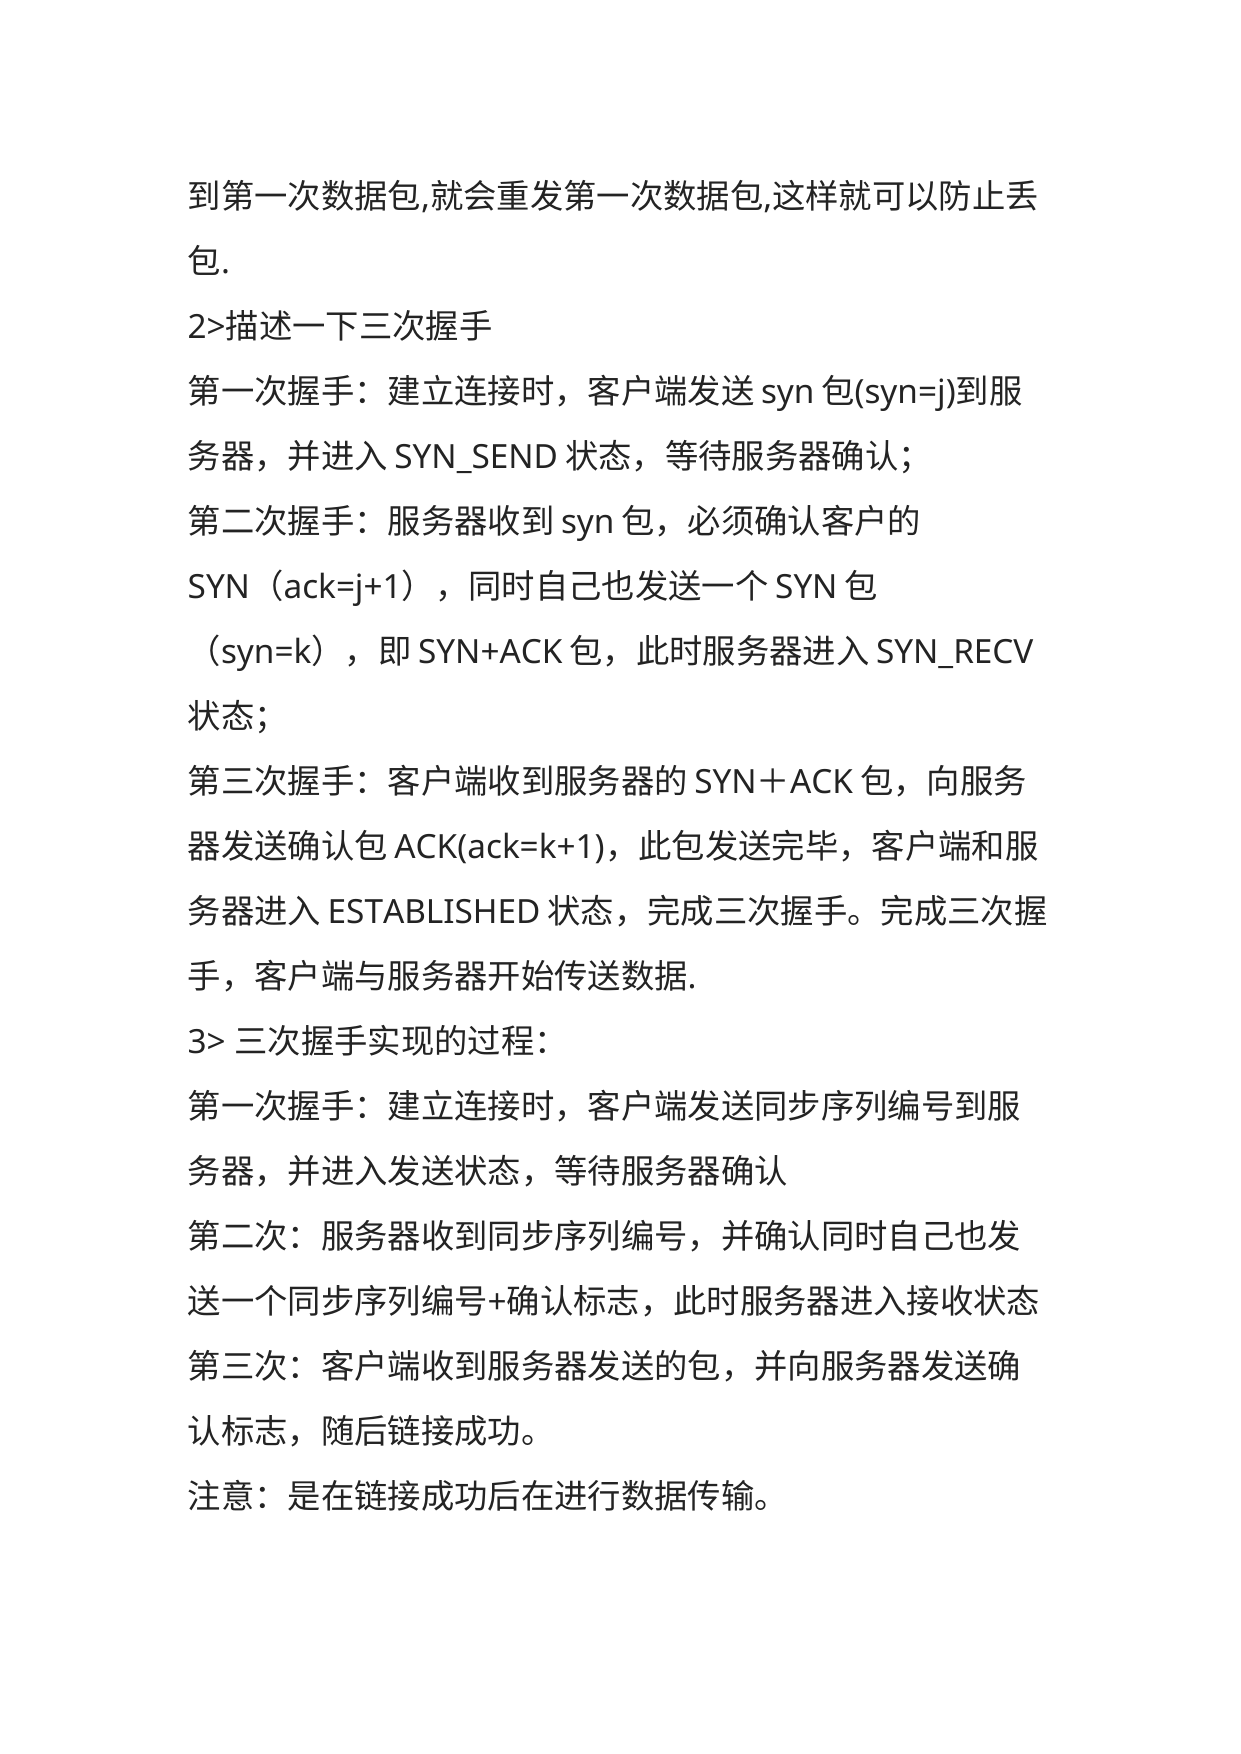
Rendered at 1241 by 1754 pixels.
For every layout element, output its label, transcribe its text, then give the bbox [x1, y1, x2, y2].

text 第二次握手：服务器收到syn包，必须确认客户的SYN（ack=j+1），同时自己也发送一个SYN包（syn=k），即SYN+ACK包，此时服务器进入SYN_RECV状态； [187, 487, 1053, 747]
text 2>描述一下三次握手 [187, 292, 1053, 357]
text 第一次握手：建立连接时，客户端发送同步序列编号到服务器，并进入发送状态，等待服务器确认 [187, 1072, 1053, 1202]
text 第三次：客户端收到服务器发送的包，并向服务器发送确认标志，随后链接成功。 [187, 1332, 1053, 1462]
text 第三次握手：客户端收到服务器的SYN＋ACK包，向服务器发送确认包ACK(ack=k+1)，此包发送完毕，客户端和服务器进入ESTABLISHED状态，完成三次握手。完成三次握手，客户端与服务器开始传送数据. [187, 747, 1053, 1007]
text 注意：是在链接成功后在进行数据传输。 [187, 1462, 1053, 1527]
text 第一次握手：建立连接时，客户端发送syn包(syn=j)到服务器，并进入SYN_SEND状态，等待服务器确认； [187, 357, 1053, 487]
text 第二次：服务器收到同步序列编号，并确认同时自己也发送一个同步序列编号+确认标志，此时服务器进入接收状态 [187, 1202, 1053, 1332]
text 3> 三次握手实现的过程： [187, 1007, 1053, 1072]
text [187, 162, 1053, 292]
